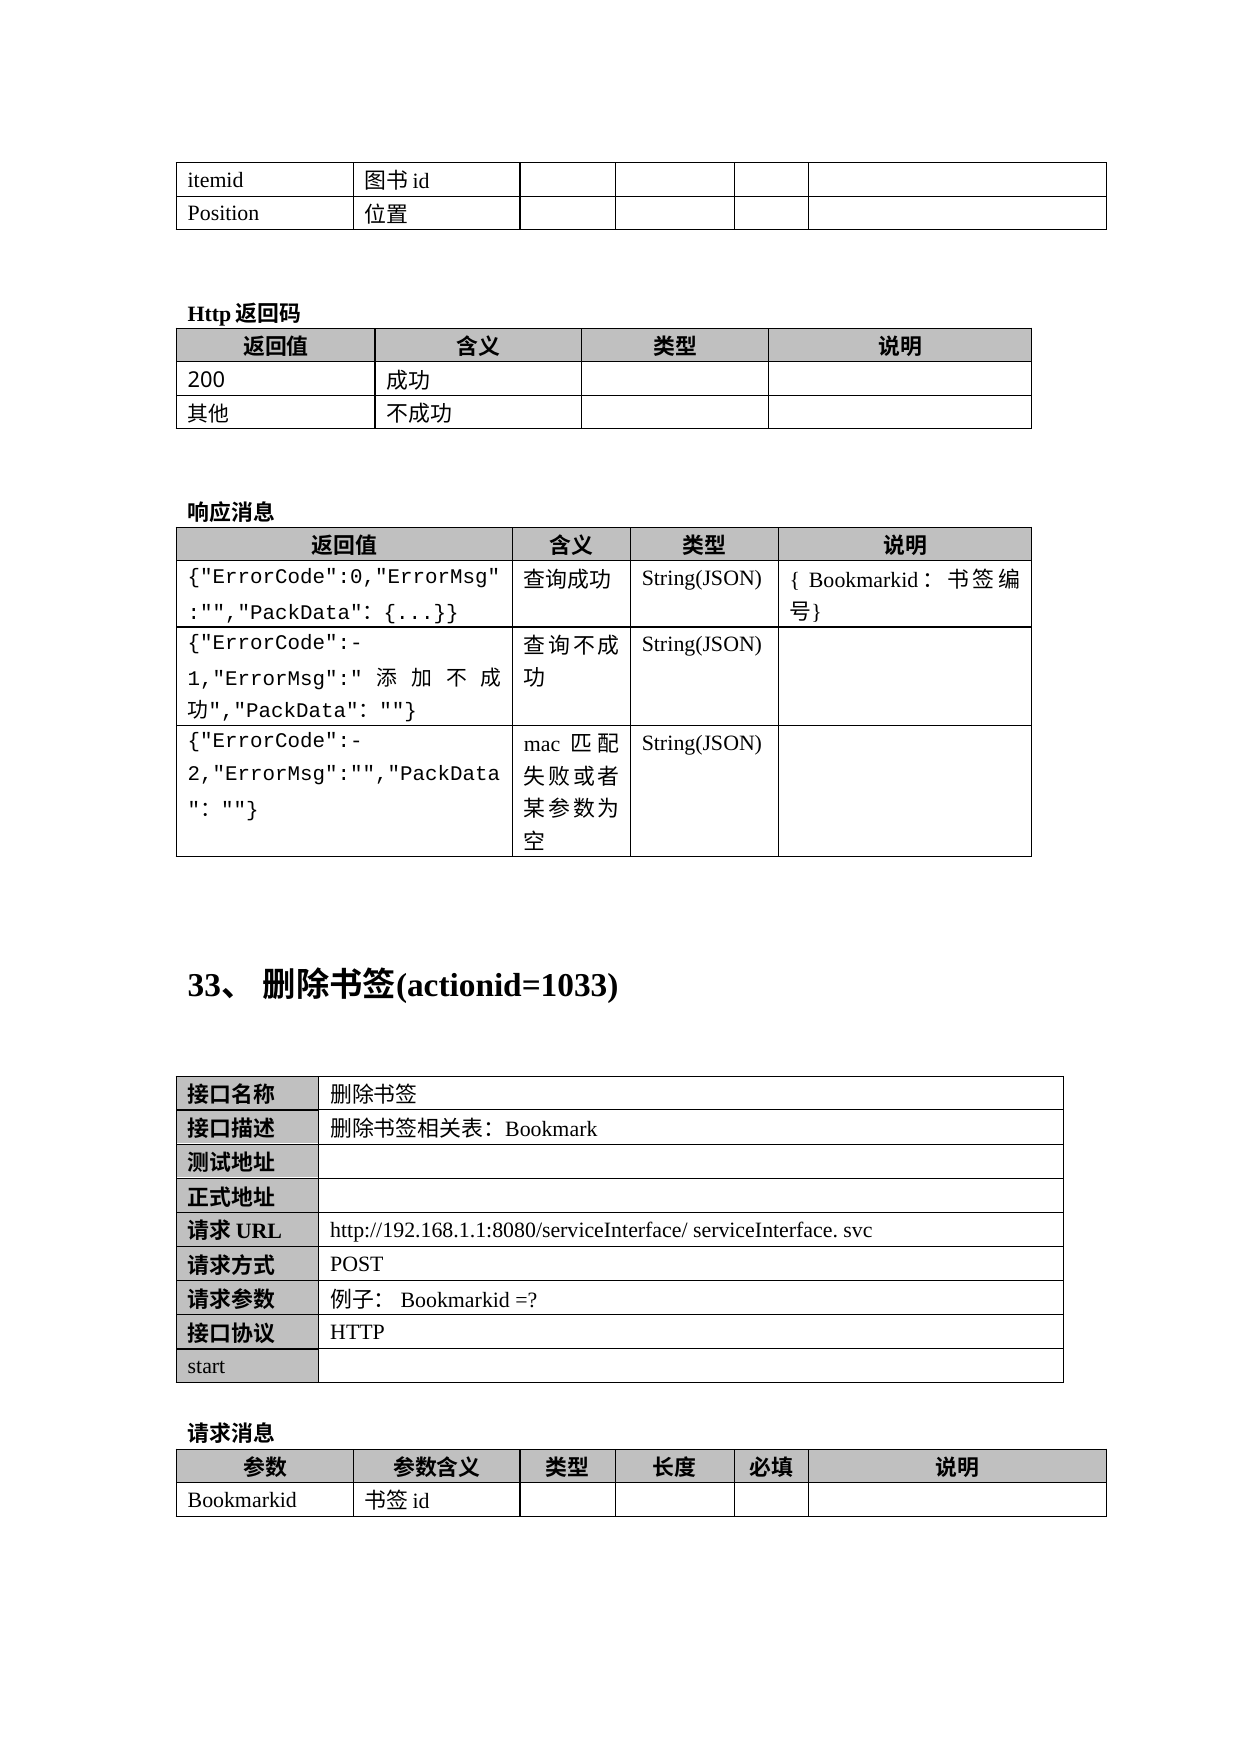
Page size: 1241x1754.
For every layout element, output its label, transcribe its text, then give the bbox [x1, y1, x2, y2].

text 请求消息 [187, 1416, 1053, 1448]
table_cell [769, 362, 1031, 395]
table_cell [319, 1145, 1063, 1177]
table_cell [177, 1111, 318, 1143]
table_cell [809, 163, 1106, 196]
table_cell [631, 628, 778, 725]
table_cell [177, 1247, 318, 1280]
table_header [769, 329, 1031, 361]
subtitle 删除书签(actionid=1033) [187, 949, 1053, 1014]
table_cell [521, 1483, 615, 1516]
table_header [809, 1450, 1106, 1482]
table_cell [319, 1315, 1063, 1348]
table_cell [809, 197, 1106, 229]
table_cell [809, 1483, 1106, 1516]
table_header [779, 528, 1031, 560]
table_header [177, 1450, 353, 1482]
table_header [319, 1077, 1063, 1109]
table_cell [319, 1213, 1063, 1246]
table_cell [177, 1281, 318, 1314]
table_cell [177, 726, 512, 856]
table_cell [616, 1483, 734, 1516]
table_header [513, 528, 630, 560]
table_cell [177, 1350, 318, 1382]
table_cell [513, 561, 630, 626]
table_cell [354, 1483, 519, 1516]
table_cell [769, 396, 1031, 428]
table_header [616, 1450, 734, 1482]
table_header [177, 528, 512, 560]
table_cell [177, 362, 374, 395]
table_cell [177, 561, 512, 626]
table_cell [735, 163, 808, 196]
text 响应消息 [187, 494, 1053, 527]
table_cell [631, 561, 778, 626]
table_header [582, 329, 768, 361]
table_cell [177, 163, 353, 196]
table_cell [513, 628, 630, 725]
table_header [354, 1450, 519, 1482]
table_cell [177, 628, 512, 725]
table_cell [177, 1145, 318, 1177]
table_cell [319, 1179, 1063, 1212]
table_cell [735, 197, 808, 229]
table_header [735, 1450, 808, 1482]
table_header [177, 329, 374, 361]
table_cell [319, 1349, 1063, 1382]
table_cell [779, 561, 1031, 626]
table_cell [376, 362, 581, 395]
text Http返回码 [187, 295, 1053, 328]
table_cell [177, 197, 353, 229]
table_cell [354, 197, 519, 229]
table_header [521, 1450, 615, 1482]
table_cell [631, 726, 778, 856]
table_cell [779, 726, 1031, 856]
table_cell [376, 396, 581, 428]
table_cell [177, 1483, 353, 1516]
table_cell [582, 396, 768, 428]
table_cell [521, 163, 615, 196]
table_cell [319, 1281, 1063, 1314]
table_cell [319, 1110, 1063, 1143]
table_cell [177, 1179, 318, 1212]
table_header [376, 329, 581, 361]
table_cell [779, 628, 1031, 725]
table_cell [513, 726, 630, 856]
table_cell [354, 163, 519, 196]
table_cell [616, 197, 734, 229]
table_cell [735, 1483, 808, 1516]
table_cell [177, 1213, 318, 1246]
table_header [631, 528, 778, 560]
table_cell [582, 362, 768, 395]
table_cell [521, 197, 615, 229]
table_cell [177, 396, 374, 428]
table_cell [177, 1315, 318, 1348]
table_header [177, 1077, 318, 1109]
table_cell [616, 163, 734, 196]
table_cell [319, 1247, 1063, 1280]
